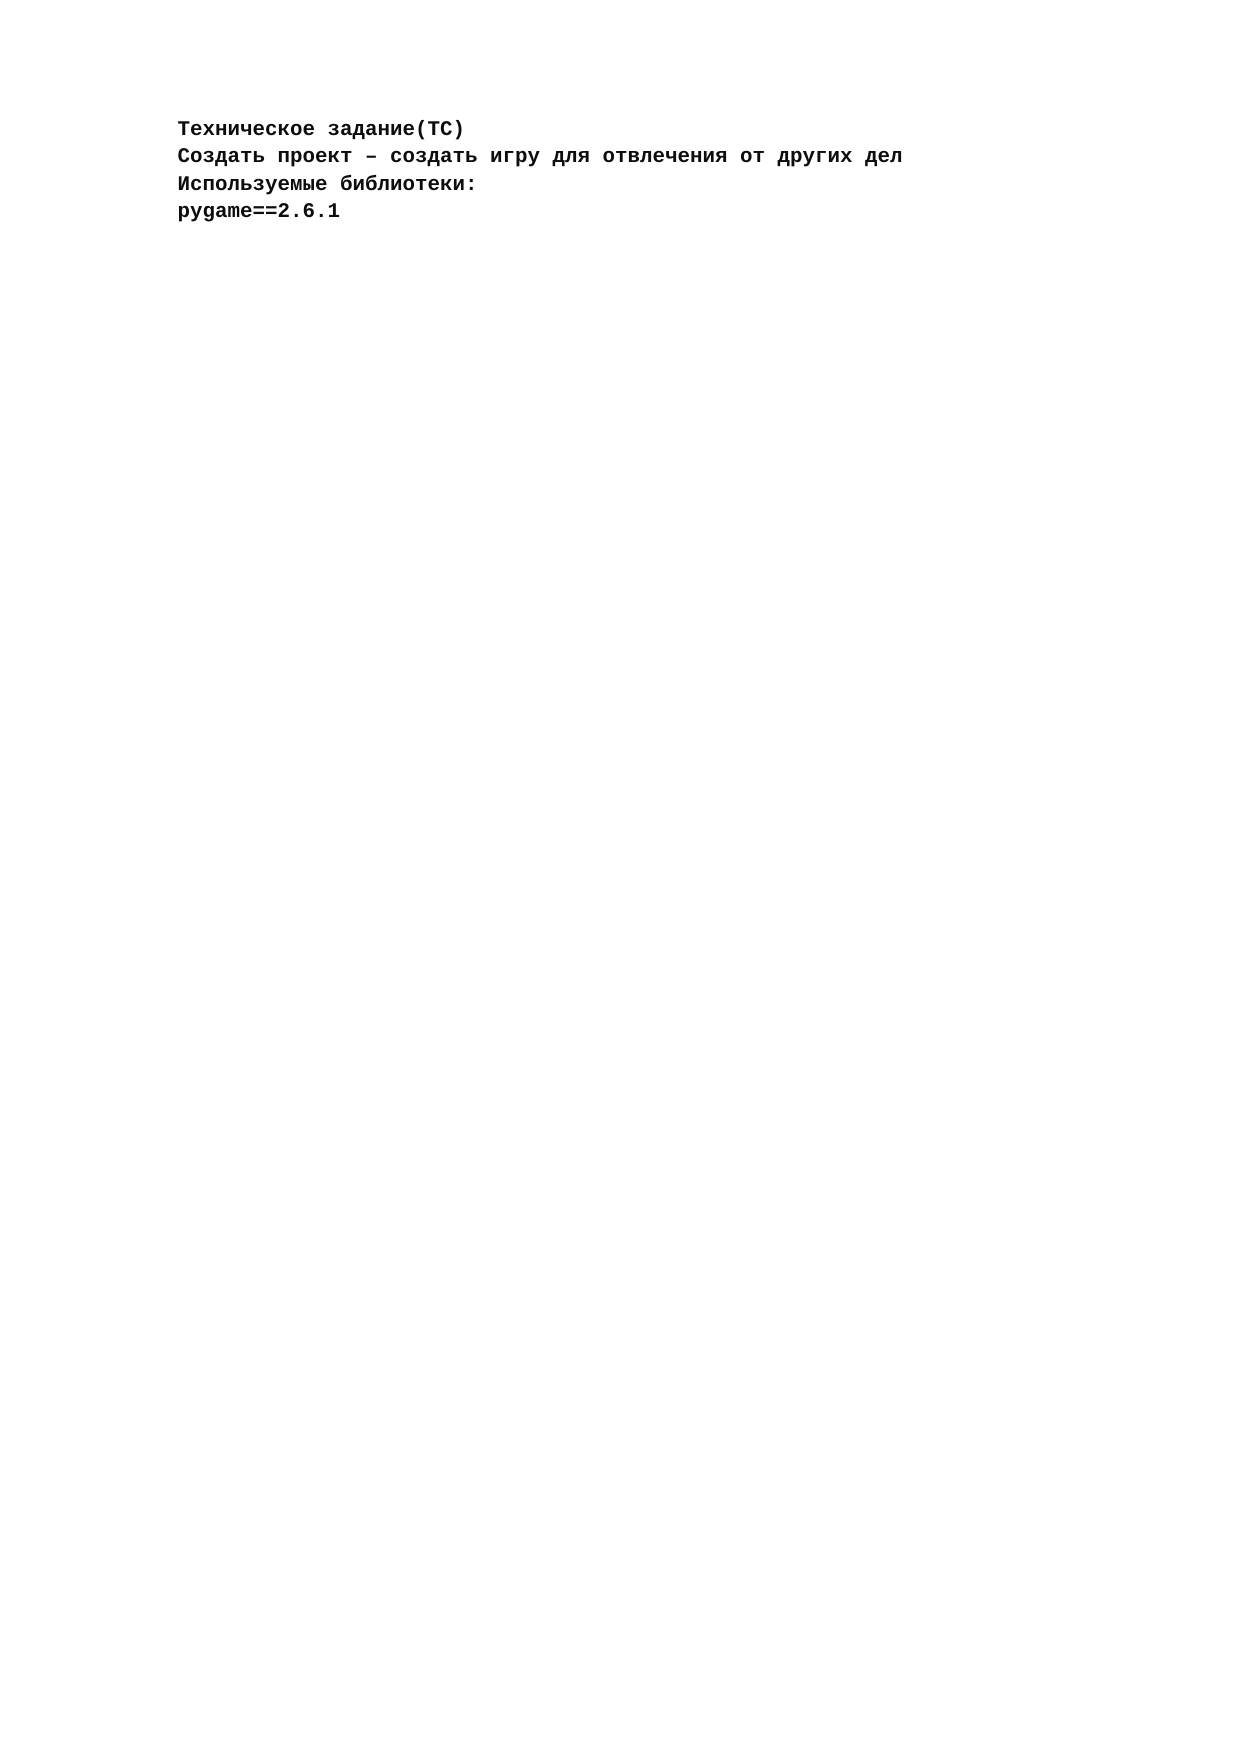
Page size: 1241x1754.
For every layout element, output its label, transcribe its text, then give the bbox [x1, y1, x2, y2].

text Техническое задание(ТС) Создать проект – создать игру для отвлечения от других дел Используемые библиотеки: pygame==2.6.1 [177, 118, 1152, 223]
